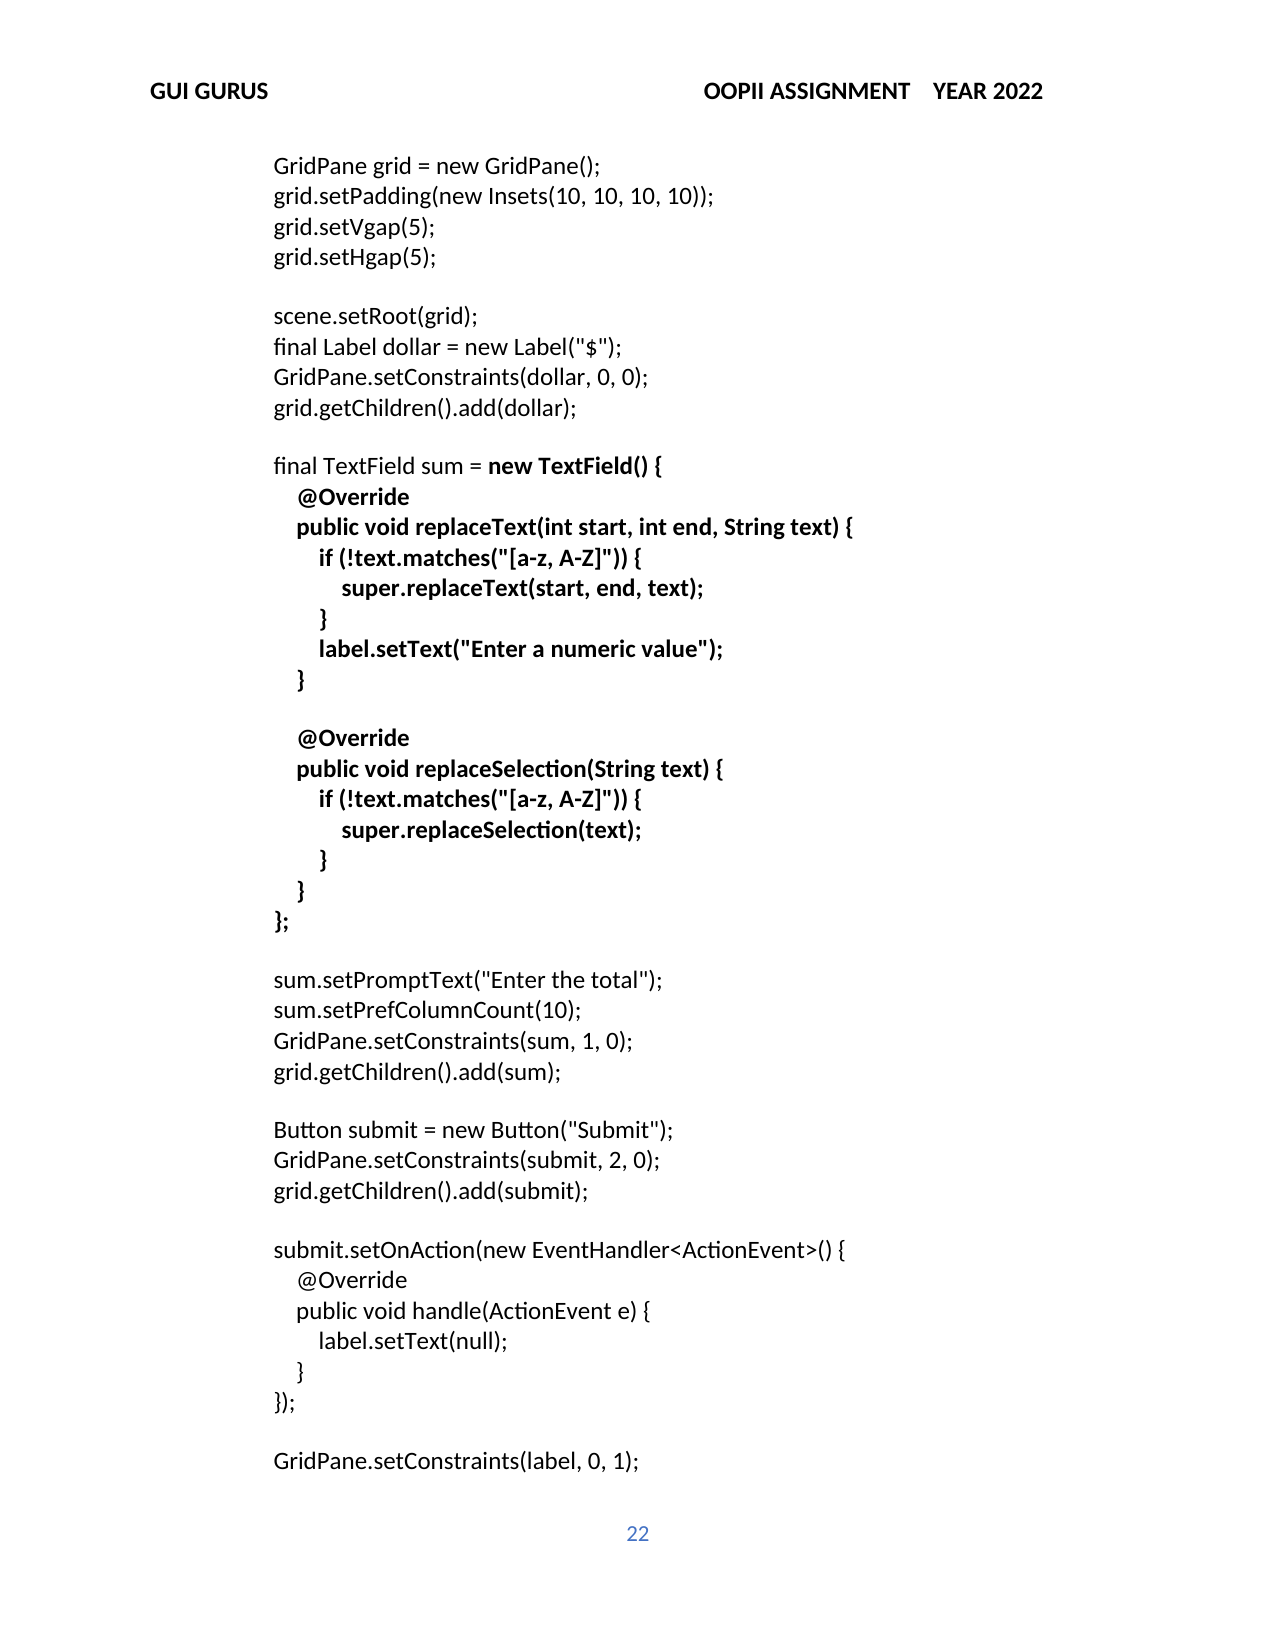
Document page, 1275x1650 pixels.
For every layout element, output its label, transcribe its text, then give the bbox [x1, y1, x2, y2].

text sum.setPrefColumnCount(10); [228, 994, 1070, 1025]
text GridPane.setConstraints(submit, 2, 0); [228, 1145, 1070, 1175]
text } [228, 664, 1070, 694]
text grid.getChildren().add(submit); [228, 1175, 1070, 1206]
text @Override [228, 481, 1070, 511]
text GridPane grid = new GridPane(); [228, 150, 1070, 181]
text grid.getChildren().add(sum); [228, 1056, 1070, 1086]
text }; [228, 906, 1070, 936]
text submit.setOnAction(new EventHandler<ActionEvent>() { [228, 1234, 1070, 1264]
text GridPane.setConstraints(sum, 1, 0); [228, 1025, 1070, 1056]
text final Label dollar = new Label("$"); [228, 331, 1070, 361]
text public void replaceText(int start, int end, String text) { [228, 511, 1070, 542]
text label.setText("Enter a numeric value"); [228, 633, 1070, 664]
text } [228, 603, 1070, 633]
text grid.getChildren().add(dollar); [228, 392, 1070, 422]
text if (!text.matches("[a-z, A-Z]")) { [228, 542, 1070, 572]
text } [228, 1356, 1070, 1386]
text GridPane.setConstraints(dollar, 0, 0); [228, 361, 1070, 392]
text super.replaceText(start, end, text); [228, 572, 1070, 603]
text } [228, 844, 1070, 875]
text } [228, 875, 1070, 906]
text grid.setVgap(5); [228, 211, 1070, 242]
text scene.setRoot(grid); [228, 300, 1070, 331]
text sum.setPromptText("Enter the total"); [228, 964, 1070, 994]
text grid.setPadding(new Insets(10, 10, 10, 10)); [228, 181, 1070, 211]
text }); [228, 1386, 1070, 1417]
text label.setText(null); [228, 1325, 1070, 1356]
text public void handle(ActionEvent e) { [228, 1295, 1070, 1325]
text super.replaceSelection(text); [228, 814, 1070, 844]
text if (!text.matches("[a-z, A-Z]")) { [228, 783, 1070, 814]
text public void replaceSelection(String text) { [228, 753, 1070, 783]
text GridPane.setConstraints(label, 0, 1); [228, 1445, 1070, 1475]
text final TextField sum = new TextField() { [228, 450, 1070, 481]
text @Override [228, 722, 1070, 753]
text @Override [228, 1264, 1070, 1295]
text Button submit = new Button("Submit"); [228, 1114, 1070, 1145]
text grid.setHgap(5); [228, 242, 1070, 272]
